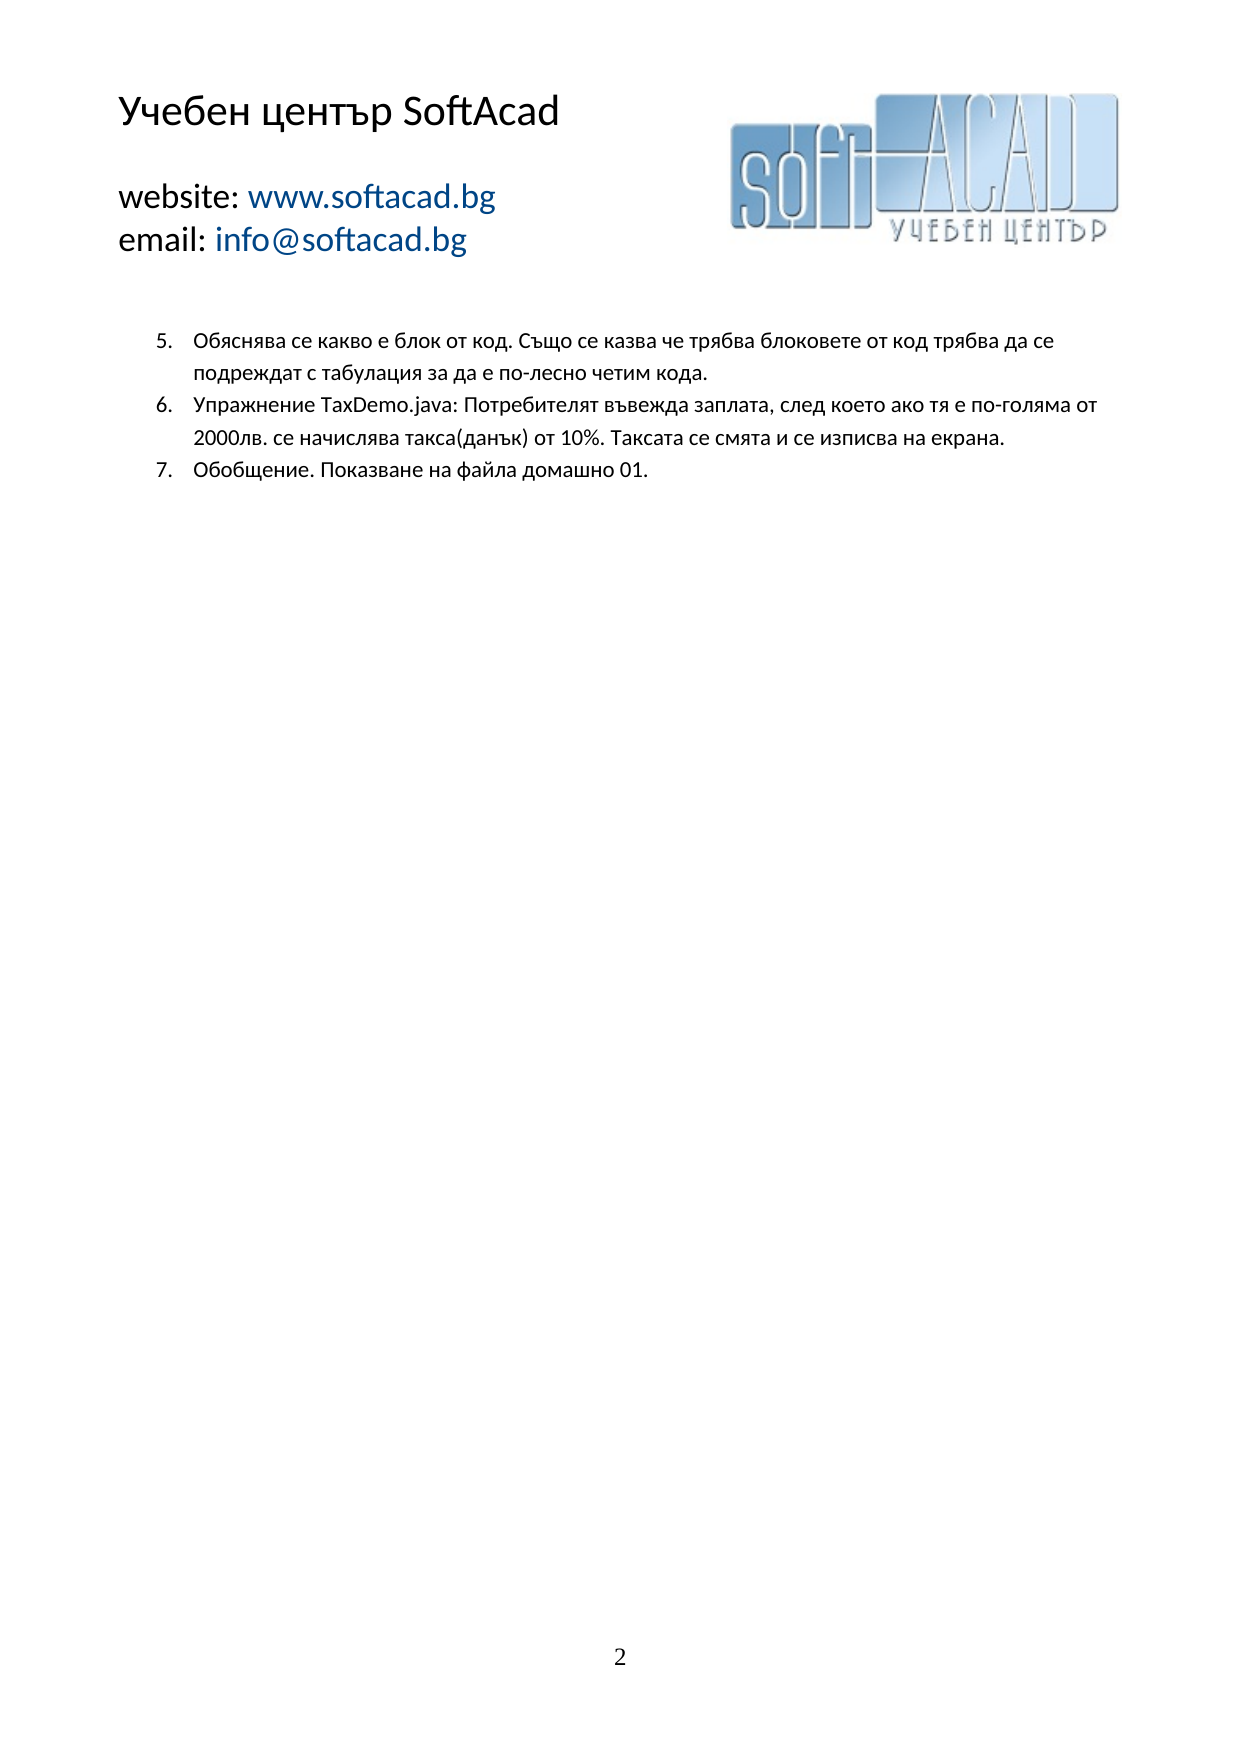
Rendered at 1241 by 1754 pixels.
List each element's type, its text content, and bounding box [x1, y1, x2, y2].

list Упражнение TaxDemo.java: Потребителят въвежда заплата, след което ако тя е по-голяма от 2000лв. се начислява такса(данък) от 10%. Таксата се смята и се изписва на екрана. [156, 391, 1122, 451]
list Обобщение. Показване на файла домашно 01. [156, 455, 1122, 483]
picture [726, 93, 1123, 248]
list Обяснява се какво е блок от код. Също се казва че трябва блоковете от код трябва да се подреждат с табулация за да е по-лесно четим кода. [156, 326, 1122, 386]
